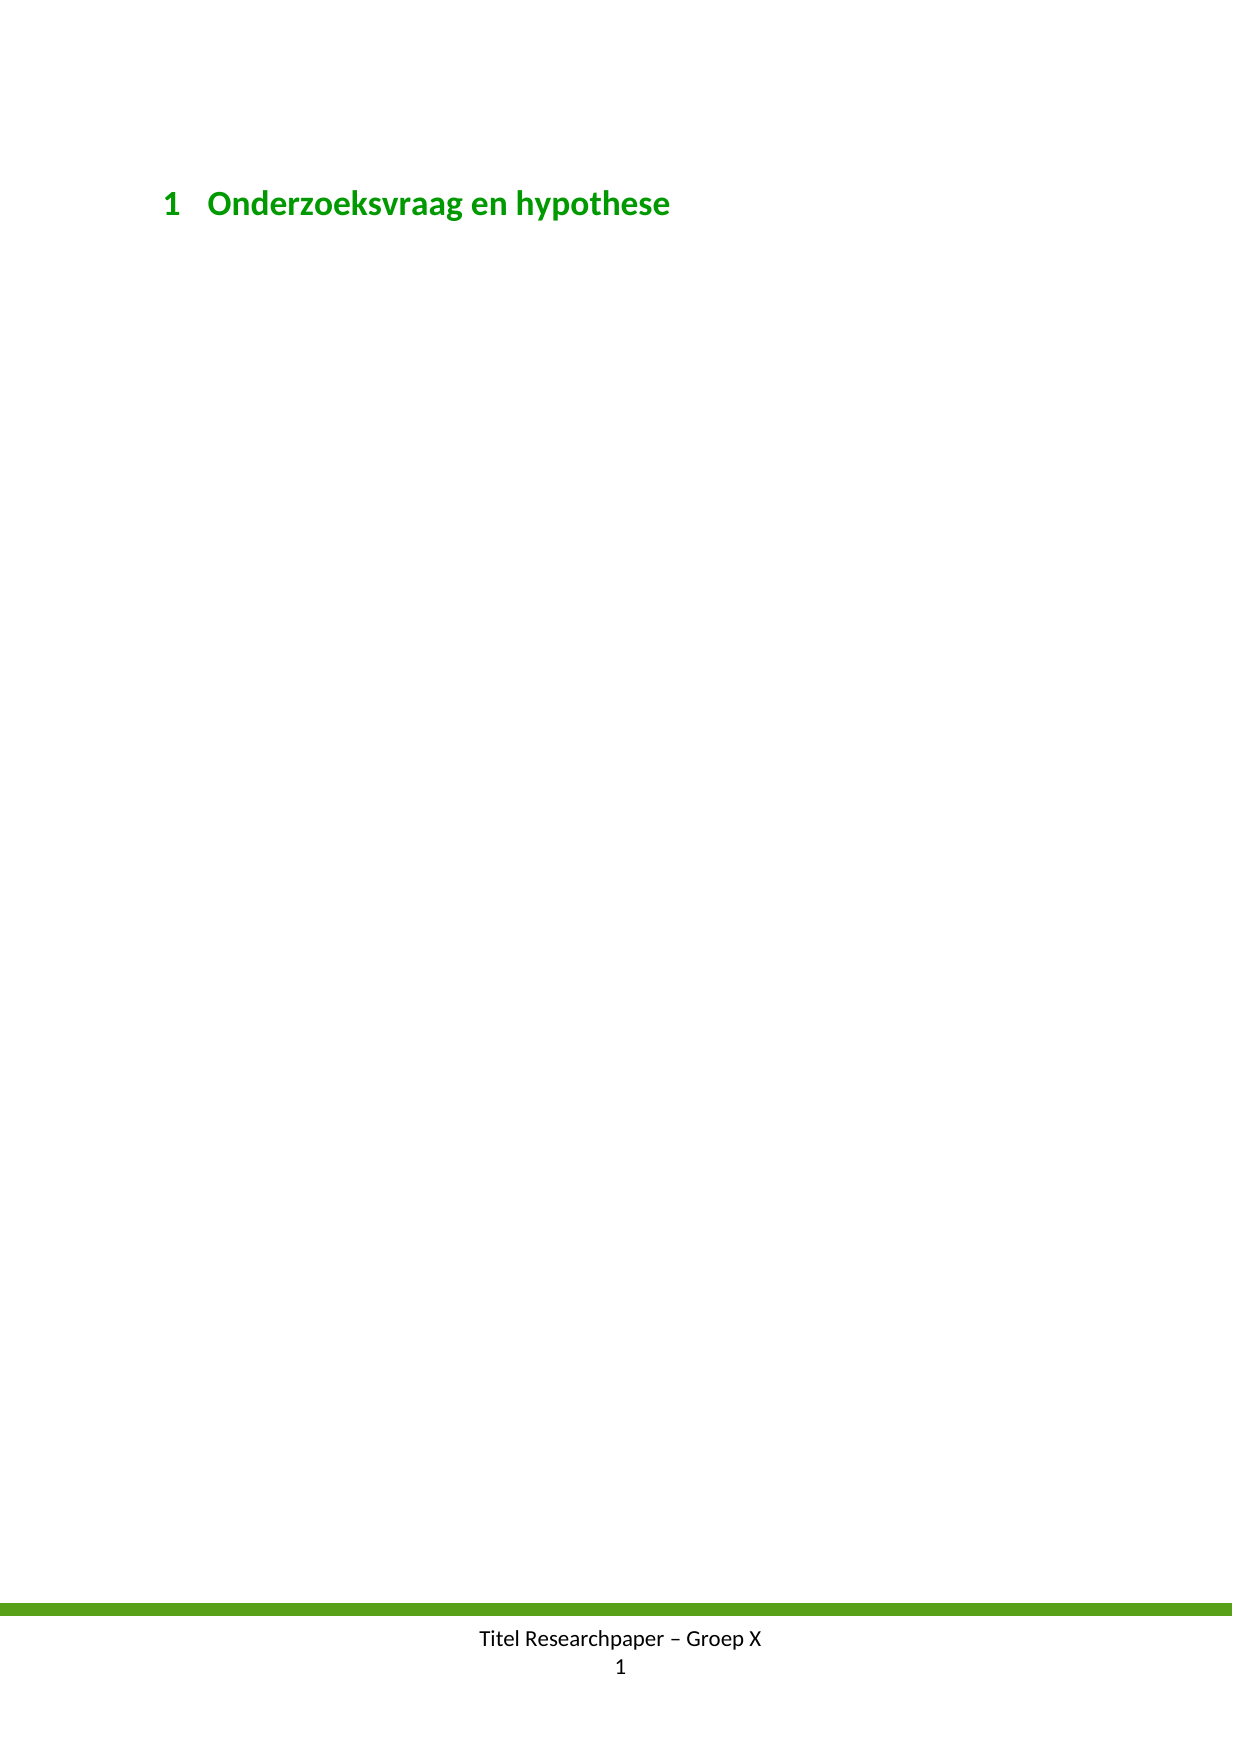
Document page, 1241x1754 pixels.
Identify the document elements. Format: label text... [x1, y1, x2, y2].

subtitle Onderzoeksvraag en hypothese [162, 181, 1093, 224]
